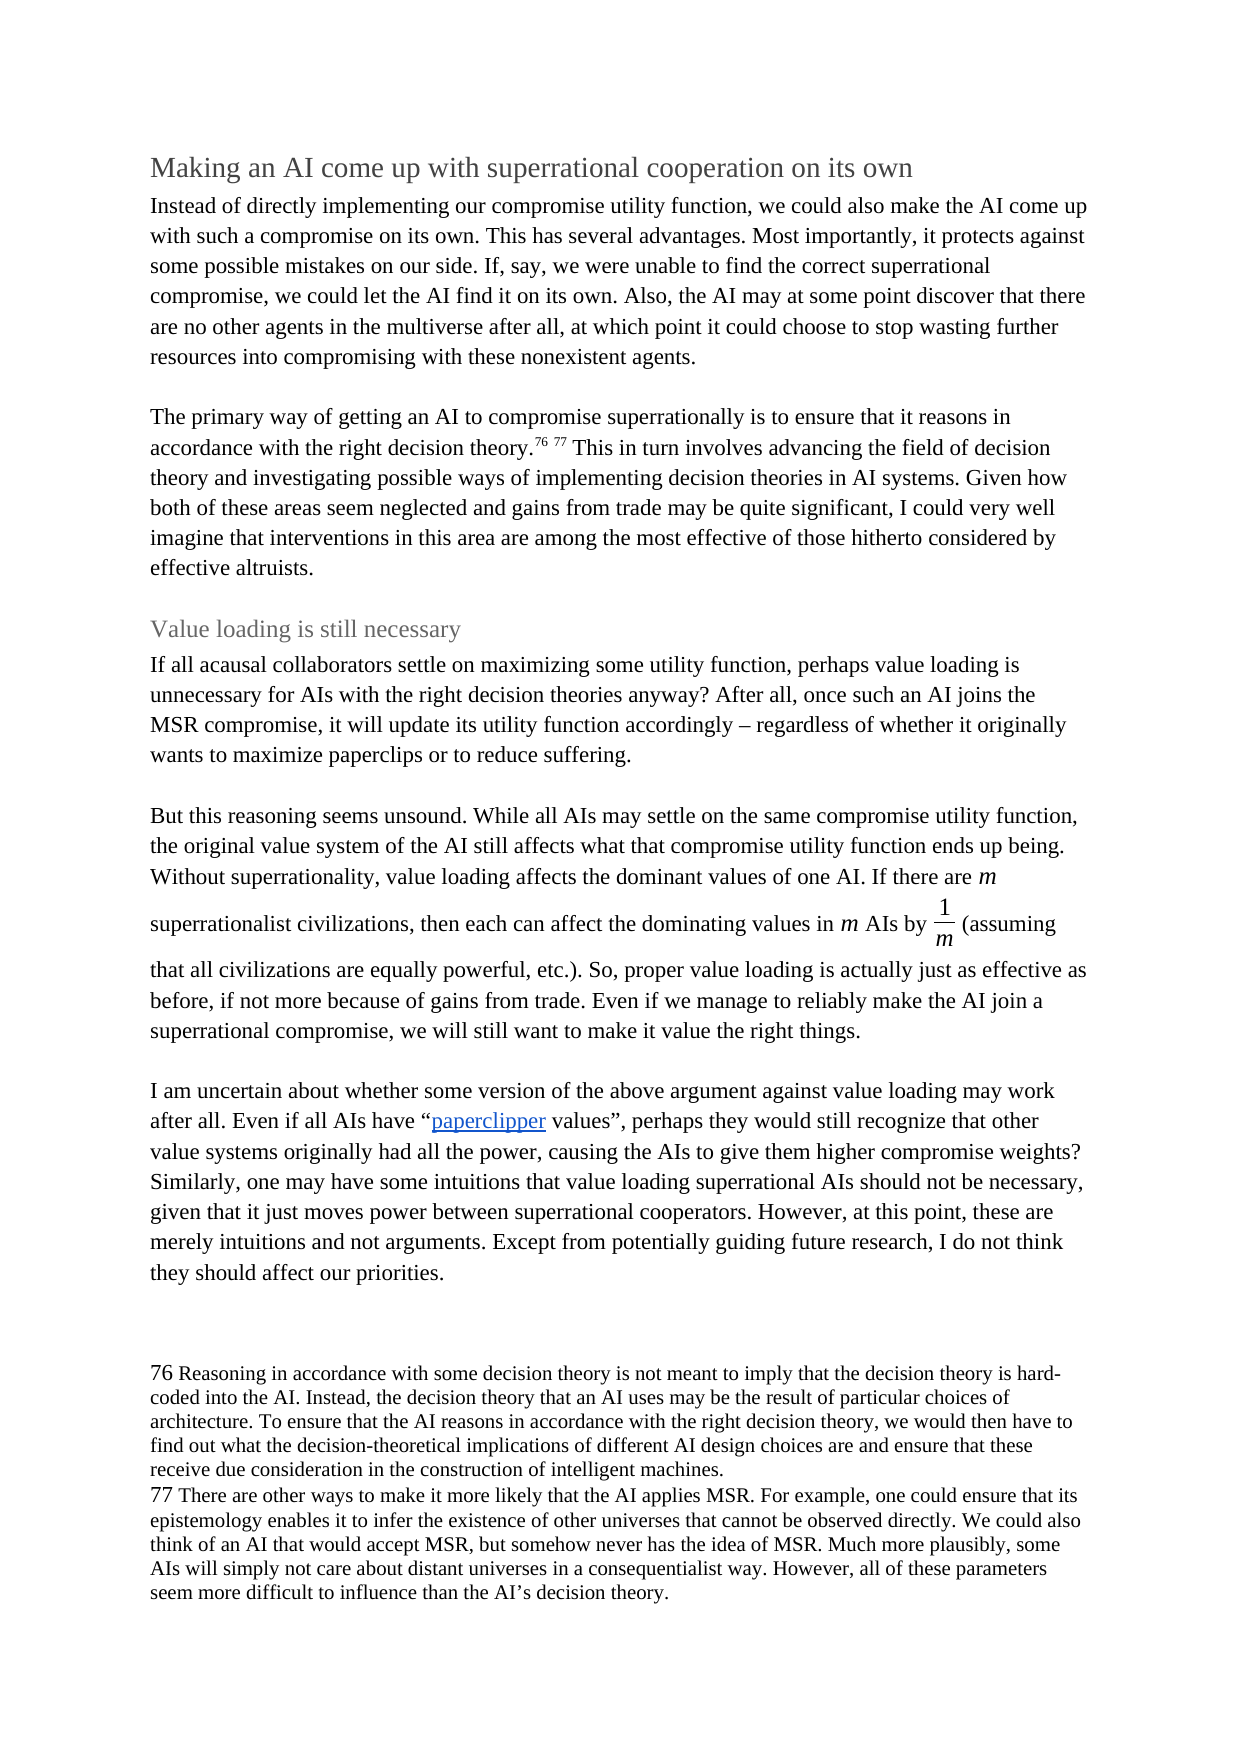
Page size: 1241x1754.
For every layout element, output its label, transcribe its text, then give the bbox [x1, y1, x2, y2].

text The primary way of getting an AI to compromise superrationally is to ensure that it reasons in accordance with the right decision theory. This in turn involves advancing the field of decision theory and investigating possible ways of implementing decision theories in AI systems. Given how both of these areas seem neglected and gains from trade may be quite significant, I could very well imagine that interventions in this area are among the most effective of those hitherto considered by effective altruists. [150, 403, 1090, 581]
text I am uncertain about whether some version of the above argument against value loading may work after all. Even if all AIs have “paperclipper values”, perhaps they would still recognize that other value systems originally had all the power, causing the AIs to give them higher compromise weights? Similarly, one may have some intuitions that value loading superrational AIs should not be necessary, given that it just moves power between superrational cooperators. However, at this point, these are merely intuitions and not arguments. Except from potentially guiding future research, I do not think they should affect our priorities. [150, 1077, 1090, 1285]
text Instead of directly implementing our compromise utility function, we could also make the AI come up with such a compromise on its own. This has several advantages. Most importantly, it protects against some possible mistakes on our side. If, say, we were unable to find the correct superrational compromise, we could let the AI find it on its own. Also, the AI may at some point discover that there are no other agents in the multiverse after all, at which point it could choose to stop wasting further resources into compromising with these nonexistent agents. [150, 192, 1090, 369]
subtitle Making an AI come up with superrational cooperation on its own [150, 150, 1090, 183]
subtitle Value loading is still necessary [150, 614, 1090, 642]
text If all acausal collaborators settle on maximizing some utility function, perhaps value loading is unnecessary for AIs with the right decision theories anyway? After all, once such an AI joins the MSR compromise, it will update its utility function accordingly – regardless of whether it originally wants to maximize paperclips or to reduce suffering. [150, 651, 1090, 768]
text But this reasoning seems unsound. While all AIs may settle on the same compromise utility function, the original value system of the AI still affects what that compromise utility function ends up being. Without superrationality, value loading affects the dominant values of one AI. If there are superrationalist civilizations, then each can affect the dominating values in AIs by (assuming that all civilizations are equally powerful, etc.). So, proper value loading is actually just as effective as before, if not more because of gains from trade. Even if we manage to reliably make the AI join a superrational compromise, we will still want to make it value the right things. [150, 802, 1090, 1043]
